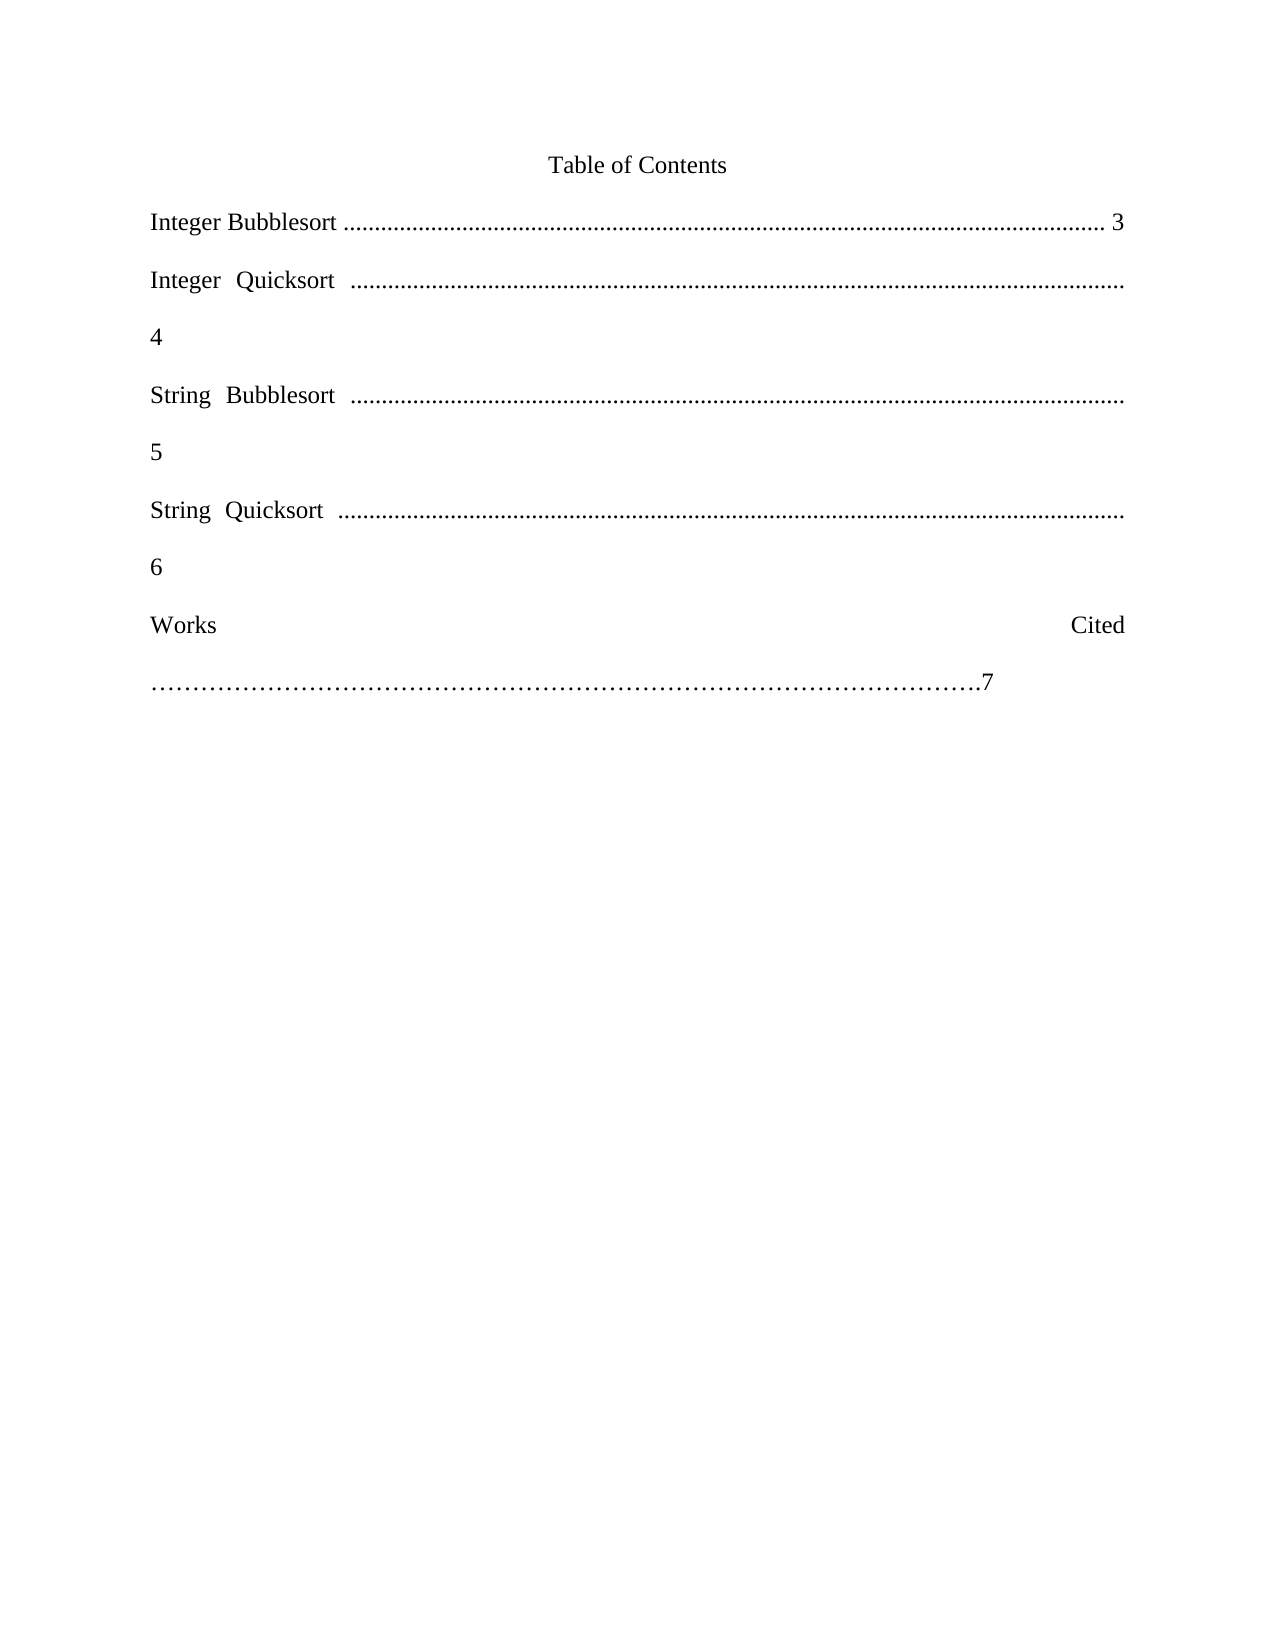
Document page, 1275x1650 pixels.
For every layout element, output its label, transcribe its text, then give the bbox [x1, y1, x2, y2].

text Works Cited ……………………………………………………………………………………….7 [150, 610, 1125, 696]
text String Quicksort .............................................................................................................................. 6 [150, 495, 1125, 581]
text Table of Contents [150, 150, 1125, 179]
text Integer Bubblesort .......................................................................................................................... 3 [150, 207, 1125, 236]
text Integer Quicksort ............................................................................................................................ 4 [150, 265, 1125, 351]
text String Bubblesort ............................................................................................................................ 5 [150, 380, 1125, 466]
